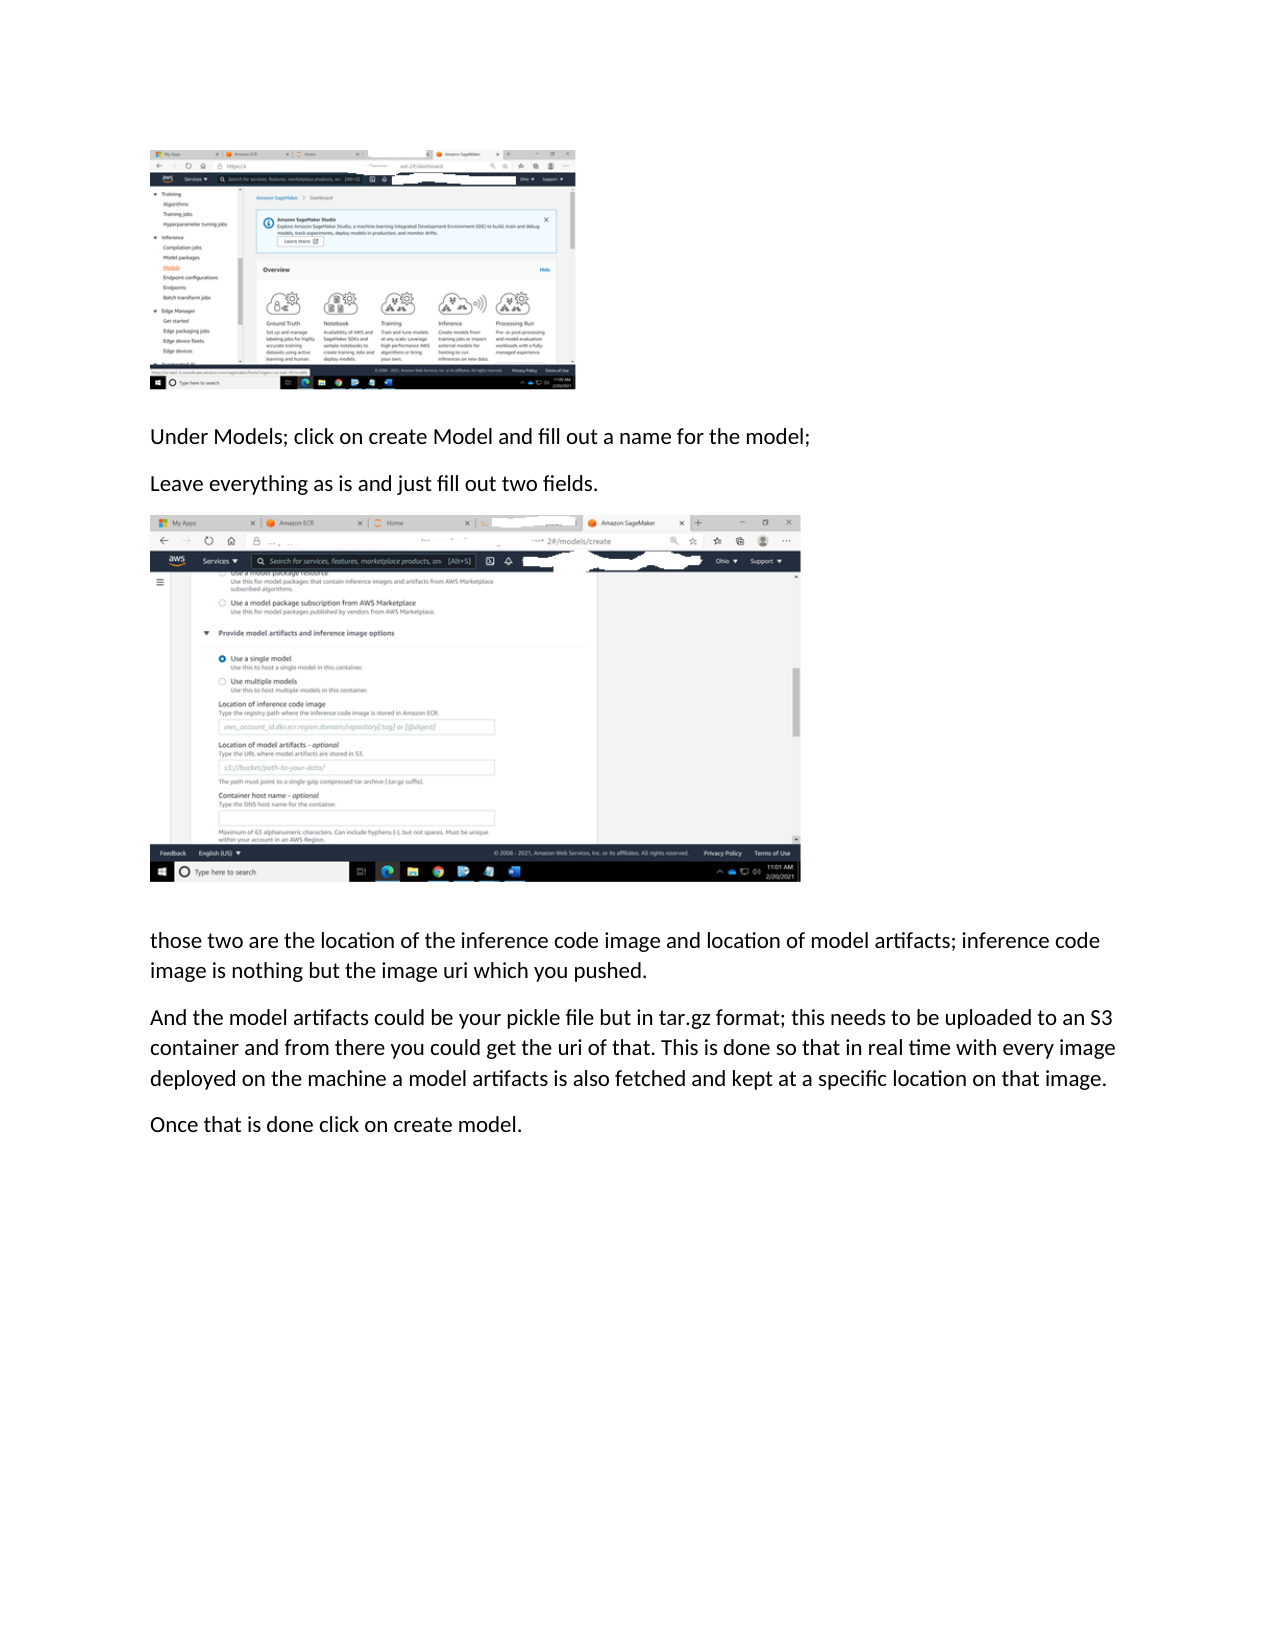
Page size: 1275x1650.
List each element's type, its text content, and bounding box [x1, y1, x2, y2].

text Leave everything as is and just fill out two fields. [150, 469, 1125, 497]
text And the model artifacts could be your pickle file but in tar.gz format; this needs to be uploaded to an S3 container and from there you could get the uri of that. This is done so that in real time with every image deployed on the machine a model artifacts is also fetched and kept at a specific location on that image. [150, 1003, 1125, 1092]
picture [150, 515, 811, 908]
picture [150, 150, 590, 404]
text those two are the location of the inference code image and location of model artifacts; inference code image is nothing but the image uri which you pushed. [150, 926, 1125, 984]
text Under Models; click on create Model and fill out a name for the model; [150, 422, 1125, 450]
text Once that is done click on create model. [150, 1111, 1125, 1139]
